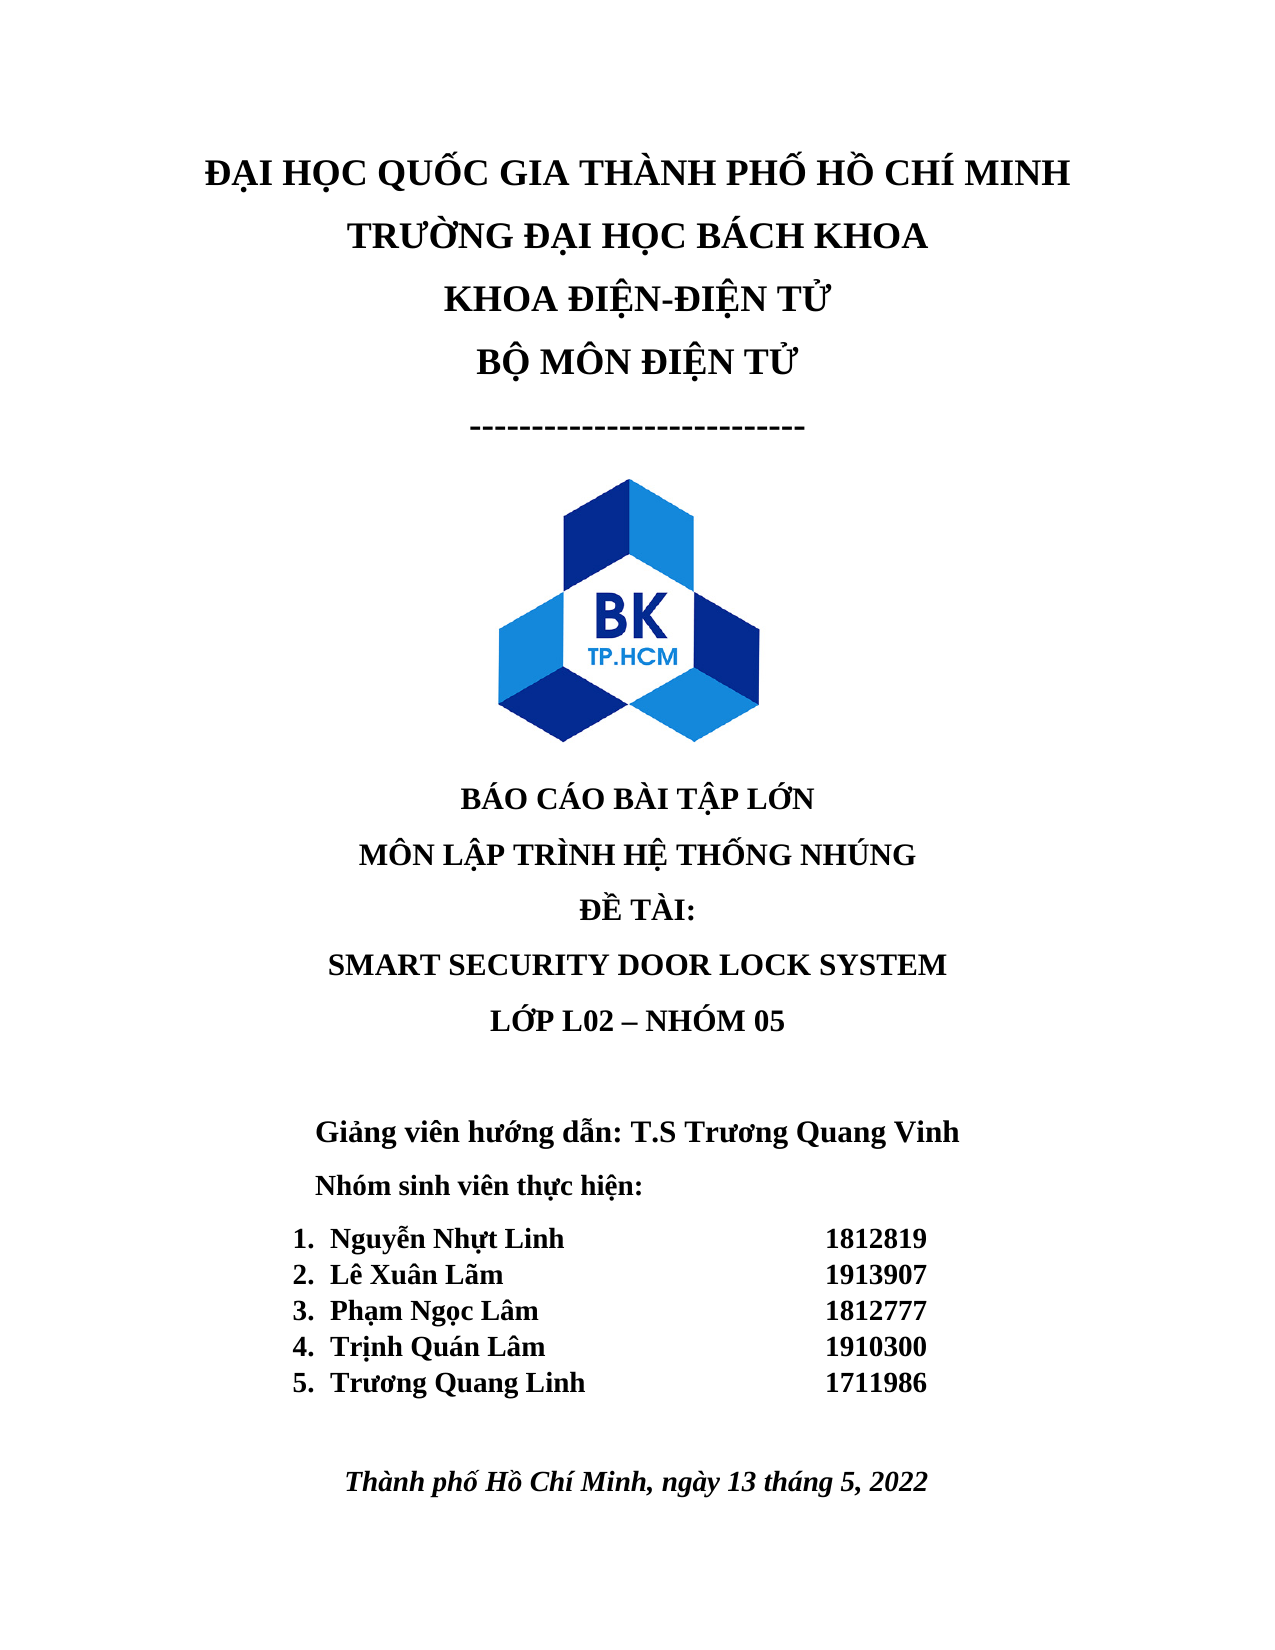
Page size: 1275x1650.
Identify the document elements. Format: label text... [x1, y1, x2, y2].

text --------------------------- [150, 403, 1125, 446]
text BỘ MÔN ĐIỆN TỬ [150, 340, 1125, 383]
text ĐẠI HỌC QUỐC GIA THÀNH PHỐ HỒ CHÍ MINH [150, 150, 1125, 193]
text BÁO CÁO BÀI TẬP LỚN [150, 780, 1125, 816]
text Giảng viên hướng dẫn: T.S Trương Quang Vinh [150, 1113, 1125, 1149]
list Phạm Ngọc Lâm 1812777 [292, 1293, 1125, 1327]
text Nhóm sinh viên thực hiện: [315, 1168, 1125, 1202]
picture [384, 466, 891, 762]
list Trịnh Quán Lâm 1910300 [292, 1329, 1125, 1363]
text MÔN LẬP TRÌNH HỆ THỐNG NHÚNG [150, 836, 1125, 872]
text LỚP L02 – NHÓM 05 [150, 1002, 1125, 1038]
list Nguyễn Nhựt Linh 1812819 [292, 1221, 1125, 1254]
text KHOA ĐIỆN-ĐIỆN TỬ [150, 276, 1125, 319]
text TRƯỜNG ĐẠI HỌC BÁCH KHOA [150, 213, 1125, 256]
text SMART SECURITY DOOR LOCK SYSTEM [150, 947, 1125, 982]
list Lê Xuân Lãm 1913907 [292, 1257, 1125, 1291]
list Trương Quang Linh 1711986 [292, 1366, 1125, 1399]
text Thành phố Hồ Chí Minh, ngày 13 tháng 5, 2022 [150, 1464, 1125, 1498]
text ĐỀ TÀI: [150, 891, 1125, 927]
